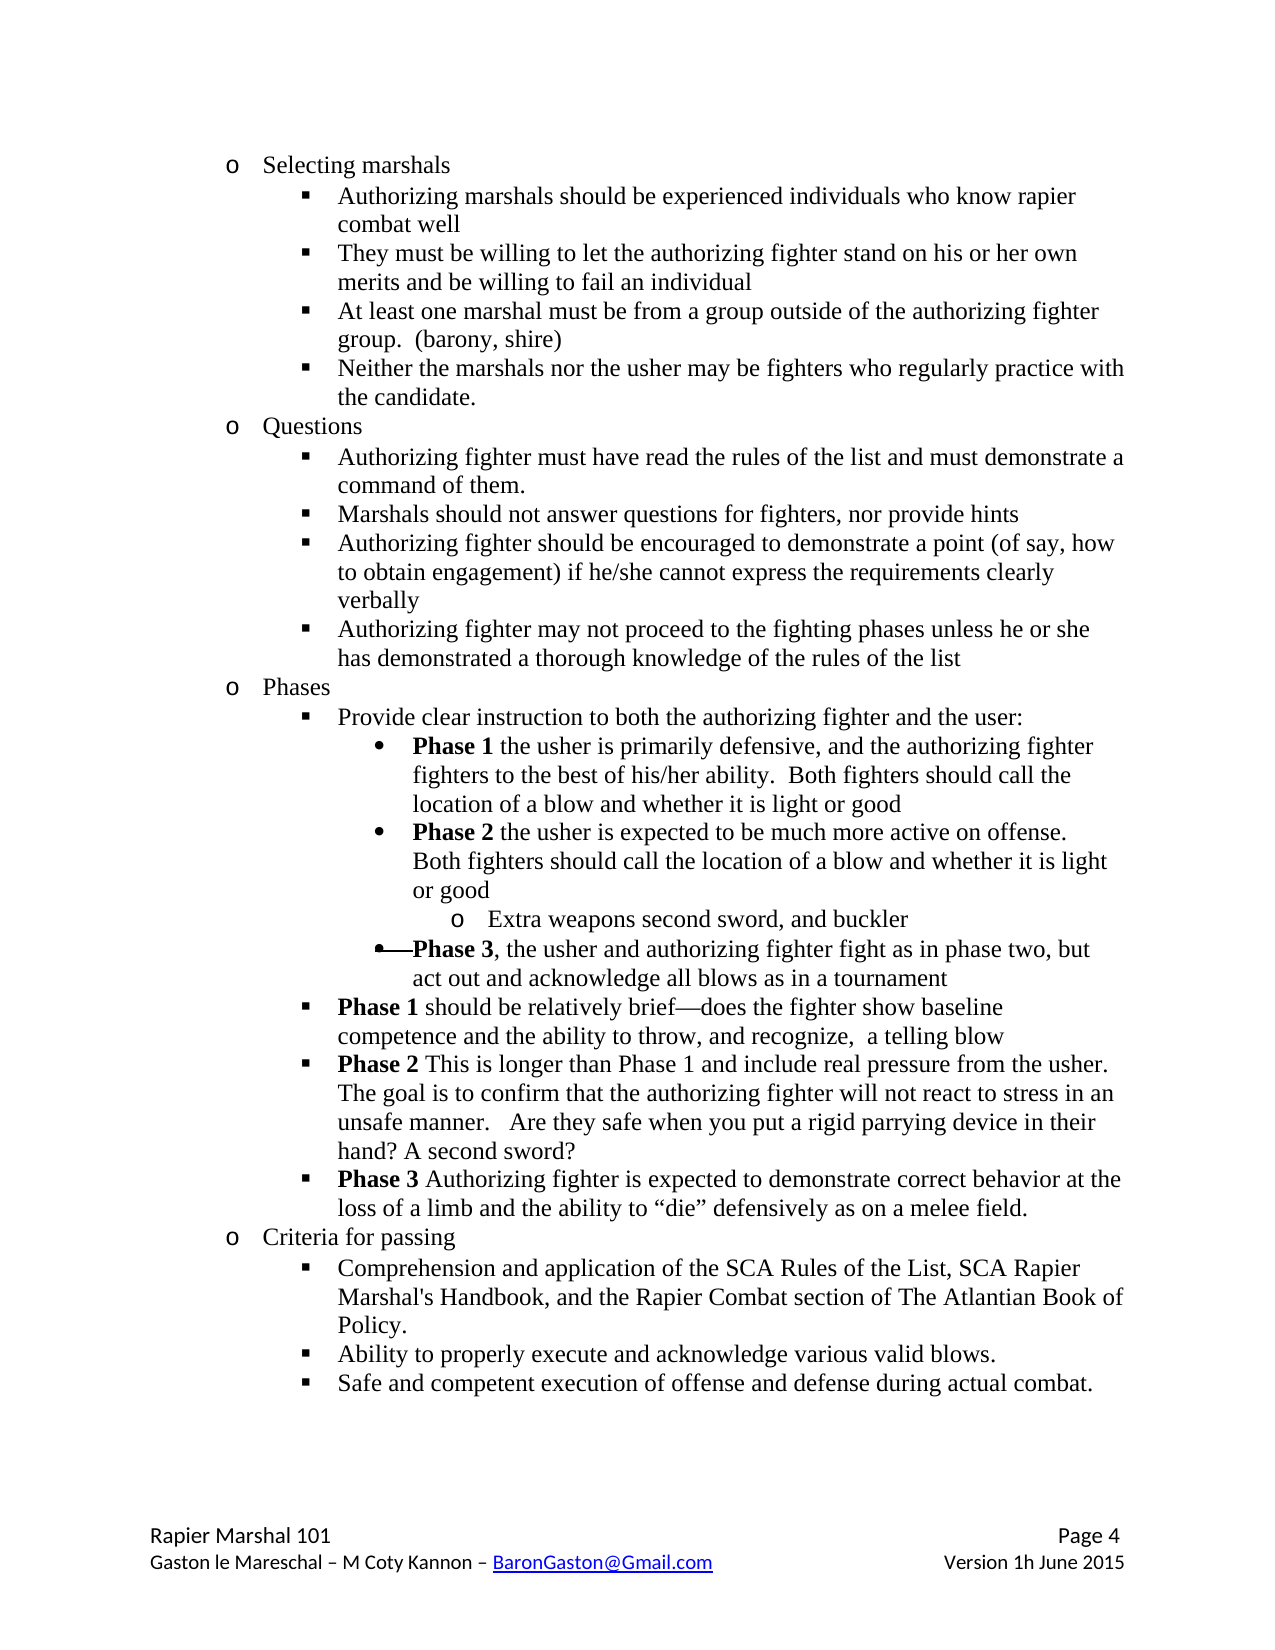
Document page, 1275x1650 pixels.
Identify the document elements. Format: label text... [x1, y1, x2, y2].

list Ability to properly execute and acknowledge various valid blows. [300, 1339, 1125, 1368]
list Criteria for passing [225, 1222, 1125, 1253]
list Authorizing marshals should be experienced individuals who know rapier combat well [300, 181, 1125, 238]
list Authorizing fighter should be encouraged to demonstrate a point (of say, how to obtain engagement) if he/she cannot express the requirements clearly verbally [300, 528, 1125, 614]
list Phase 1 should be relatively brief—does the fighter show baseline competence and the ability to throw, and recognize, a telling blow [300, 992, 1125, 1049]
list Safe and competent execution of offense and defense during actual combat. [300, 1368, 1125, 1397]
list At least one marshal must be from a group outside of the authorizing fighter group. (barony, shire) [300, 296, 1125, 353]
list Phase 2 the usher is expected to be much more active on offense. Both fighters should call the location of a blow and whether it is light or good [375, 817, 1125, 904]
list Phase 3, the usher and authorizing fighter fight as in phase two, but act out and acknowledge all blows as in a tournament [375, 934, 1125, 992]
list Phases [225, 672, 1125, 702]
list Comprehension and application of the SCA Rules of the List, SCA Rapier Marshal's Handbook, and the Rapier Combat section of The Atlantian Book of Policy. [300, 1253, 1125, 1339]
list Questions [225, 411, 1125, 442]
list Provide clear instruction to both the authorizing fighter and the user: [300, 702, 1125, 731]
list Phase 3 Authorizing fighter is expected to demonstrate correct behavior at the loss of a limb and the ability to “die” defensively as on a melee field. [300, 1164, 1125, 1222]
list Authorizing fighter must have read the rules of the list and must demonstrate a command of them. [300, 442, 1125, 499]
list They must be willing to let the authorizing fighter stand on his or her own merits and be willing to fail an individual [300, 238, 1125, 296]
list Marshals should not answer questions for fighters, nor provide hints [300, 499, 1125, 528]
list Extra weapons second sword, and buckler [450, 904, 1125, 934]
list Selecting marshals [225, 150, 1125, 181]
list Authorizing fighter may not proceed to the fighting phases unless he or she has demonstrated a thorough knowledge of the rules of the list [300, 614, 1125, 672]
list Phase 2 This is longer than Phase 1 and include real pressure from the usher. The goal is to confirm that the authorizing fighter will not react to stress in an unsafe manner. Are they safe when you put a rigid parrying device in their hand? A second sword? [300, 1049, 1125, 1164]
list Phase 1 the usher is primarily defensive, and the authorizing fighter fighters to the best of his/her ability. Both fighters should call the location of a blow and whether it is light or good [375, 731, 1125, 817]
list Neither the marshals nor the usher may be fighters who regularly practice with the candidate. [300, 353, 1125, 411]
